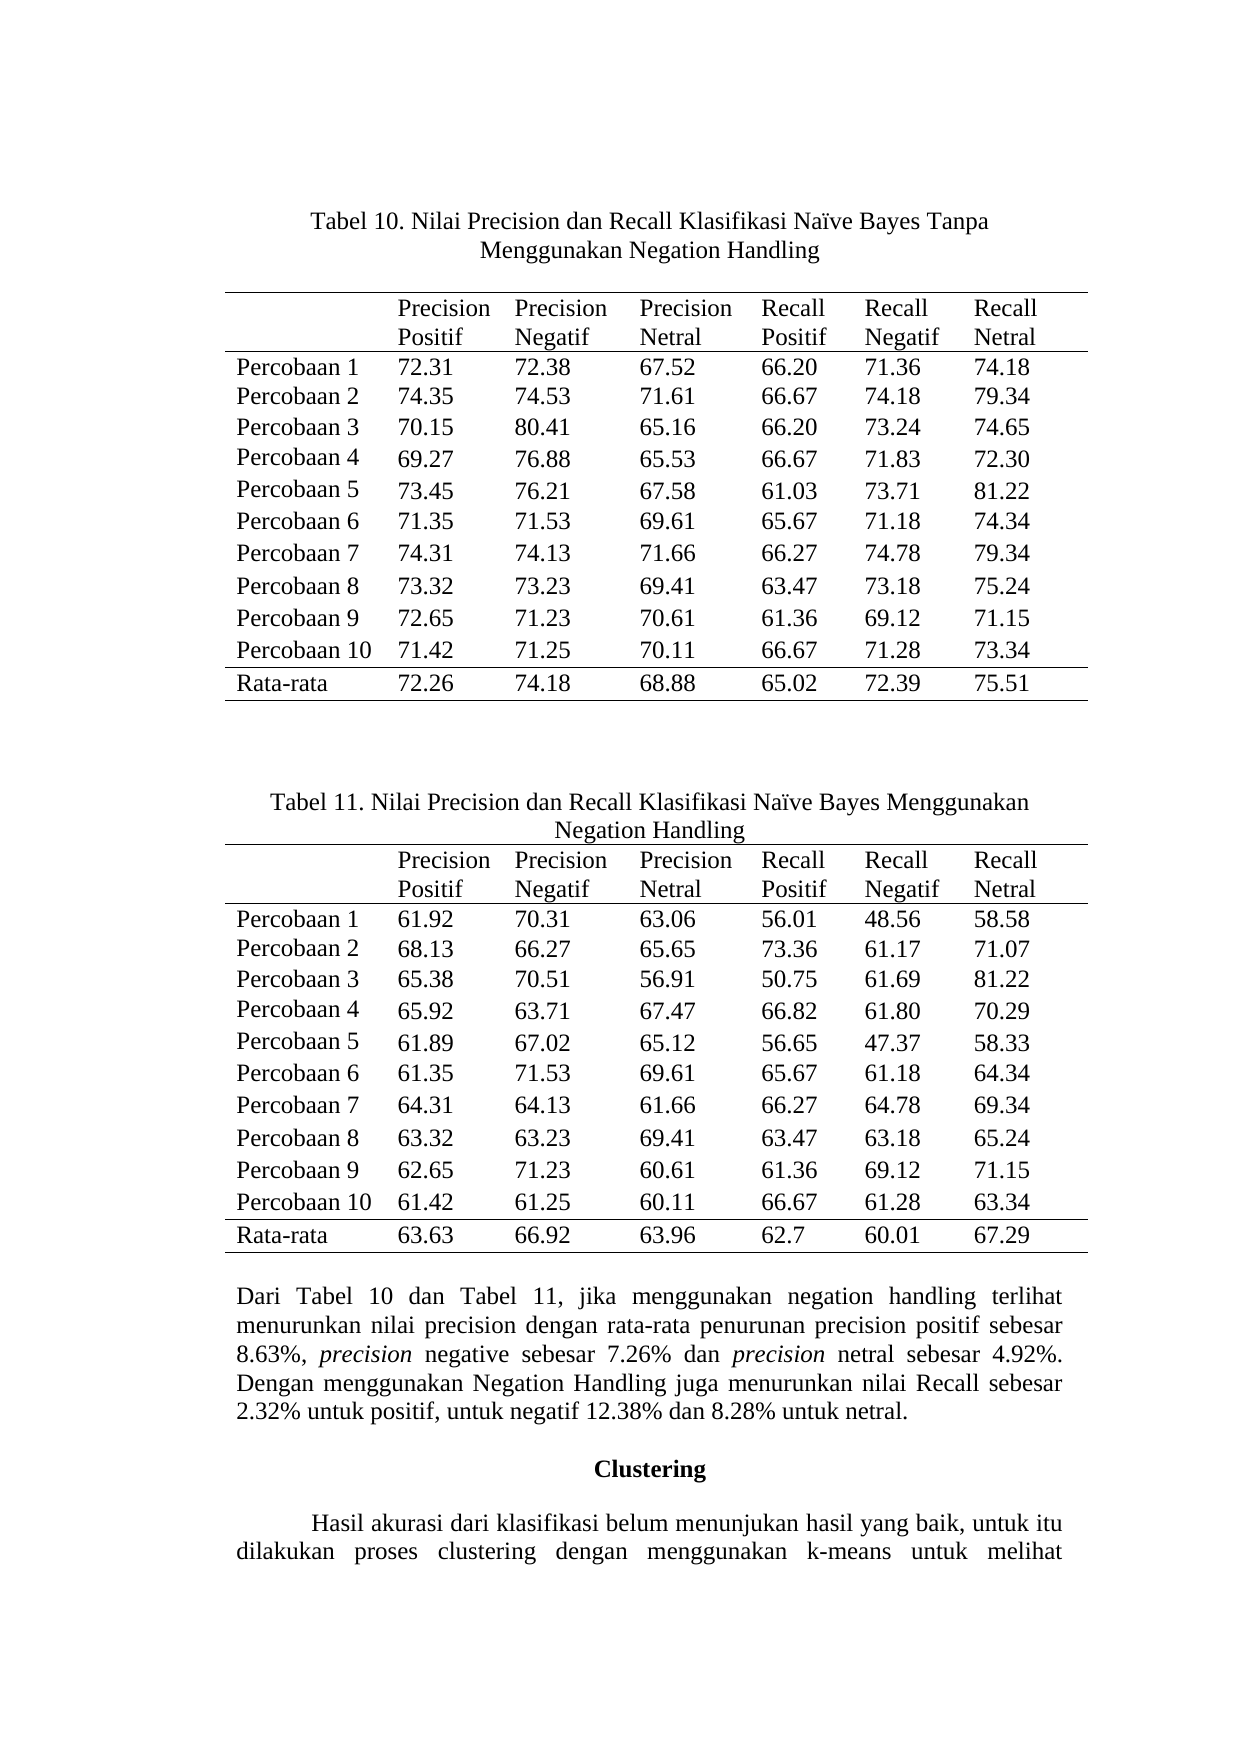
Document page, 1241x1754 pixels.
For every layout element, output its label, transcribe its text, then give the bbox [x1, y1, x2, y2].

table_cell 73.34 [962, 635, 1087, 667]
table_cell 65.16 [628, 412, 750, 442]
table_cell Percobaan 9 [225, 1155, 386, 1187]
table_cell 69.12 [853, 1155, 962, 1187]
table_cell 73.18 [853, 571, 962, 603]
table_cell 67.02 [503, 1026, 628, 1058]
table_cell 74.18 [503, 668, 628, 699]
table_cell 61.89 [386, 1026, 503, 1058]
table_cell 74.53 [503, 381, 628, 412]
table_cell 72.26 [386, 668, 503, 699]
table_cell 81.22 [962, 964, 1087, 994]
table_cell 71.53 [503, 1059, 628, 1091]
table_cell 64.13 [503, 1091, 628, 1123]
table_cell 71.61 [628, 381, 750, 412]
table_cell 69.61 [628, 1059, 750, 1091]
table_cell 66.82 [750, 994, 853, 1026]
table_cell 71.25 [503, 635, 628, 667]
subtitle Clustering [236, 1454, 1063, 1483]
table_cell 70.11 [628, 635, 750, 667]
table_cell 71.18 [853, 506, 962, 538]
table_cell Percobaan 4 [225, 442, 386, 474]
table_cell 72.65 [386, 603, 503, 635]
table_cell 74.78 [853, 539, 962, 571]
table_cell 74.13 [503, 539, 628, 571]
table_header Recall Negatif [853, 845, 962, 903]
table_cell 65.02 [750, 668, 853, 699]
table_cell 76.21 [503, 474, 628, 506]
table_cell 65.53 [628, 442, 750, 474]
table_cell 61.92 [386, 904, 503, 933]
table_header Recall Netral [962, 293, 1087, 351]
table_cell 47.37 [853, 1026, 962, 1058]
table_cell Percobaan 6 [225, 506, 386, 538]
table_cell 56.01 [750, 904, 853, 933]
table_cell 73.32 [386, 571, 503, 603]
table_cell 50.75 [750, 964, 853, 994]
table_cell 75.24 [962, 571, 1087, 603]
table_cell 63.47 [750, 1123, 853, 1155]
table_cell 65.92 [386, 994, 503, 1026]
table_cell 61.18 [853, 1059, 962, 1091]
table_cell Percobaan 7 [225, 539, 386, 571]
table_cell 63.71 [503, 994, 628, 1026]
table_header Recall Negatif [853, 293, 962, 351]
text Dari Tabel 10 dan Tabel 11, jika menggunakan negation handling terlihat menurunkan nilai precision dengan rata-rata penurunan precision positif sebesar 8.63%, precision negative sebesar 7.26% dan precision netral sebesar 4.92%. Dengan menggunakan Negation Handling juga menurunkan nilai Recall sebesar 2.32% untuk positif, untuk negatif 12.38% dan 8.28% untuk netral. [236, 1281, 1063, 1425]
table_cell Percobaan 1 [225, 904, 386, 933]
table_cell 67.52 [628, 352, 750, 381]
table_cell 71.36 [853, 352, 962, 381]
table_cell 66.67 [750, 635, 853, 667]
table_cell 73.24 [853, 412, 962, 442]
table_cell 67.47 [628, 994, 750, 1026]
table_cell 71.28 [853, 635, 962, 667]
table_cell 72.39 [853, 668, 962, 699]
table_cell 63.06 [628, 904, 750, 933]
table_cell 61.03 [750, 474, 853, 506]
table_cell Percobaan 10 [225, 1187, 386, 1219]
table_cell 65.12 [628, 1026, 750, 1058]
table_cell 71.35 [386, 506, 503, 538]
table_cell Percobaan 3 [225, 412, 386, 442]
table_cell 62.7 [750, 1220, 853, 1252]
table_cell 66.27 [503, 933, 628, 964]
table_cell 65.38 [386, 964, 503, 994]
table_cell 69.27 [386, 442, 503, 474]
table_header Precision Positif [386, 845, 503, 903]
table_cell 74.34 [962, 506, 1087, 538]
table_cell 68.88 [628, 668, 750, 699]
table_cell Percobaan 6 [225, 1059, 386, 1091]
table_cell 71.83 [853, 442, 962, 474]
table_header Precision Netral [628, 293, 750, 351]
table_cell 63.63 [386, 1220, 503, 1252]
table_cell 65.67 [750, 1059, 853, 1091]
table_cell 61.36 [750, 1155, 853, 1187]
table_header Precision Netral [628, 845, 750, 903]
table_cell 68.13 [386, 933, 503, 964]
table_cell 71.23 [503, 603, 628, 635]
table_cell 70.15 [386, 412, 503, 442]
table_cell 65.67 [750, 506, 853, 538]
table_cell 69.41 [628, 571, 750, 603]
table_cell 70.31 [503, 904, 628, 933]
table_cell 61.36 [750, 603, 853, 635]
table_cell 66.67 [750, 442, 853, 474]
table_cell 67.58 [628, 474, 750, 506]
table_cell 70.61 [628, 603, 750, 635]
table_cell 74.18 [962, 352, 1087, 381]
table_cell 58.33 [962, 1026, 1087, 1058]
table_cell 74.31 [386, 539, 503, 571]
table_cell 73.71 [853, 474, 962, 506]
table_cell 69.61 [628, 506, 750, 538]
table_header Precision Negatif [503, 845, 628, 903]
table_cell 63.96 [628, 1220, 750, 1252]
table_header [225, 845, 386, 903]
table_cell Percobaan 10 [225, 635, 386, 667]
table_cell 69.34 [962, 1091, 1087, 1123]
text Tabel 11. Nilai Precision dan Recall Klasifikasi Naïve Bayes Menggunakan Negation Handling [236, 787, 1063, 844]
table_cell 75.51 [962, 668, 1087, 699]
text Tabel 10. Nilai Precision dan Recall Klasifikasi Naïve Bayes Tanpa Menggunakan Negation Handling [236, 206, 1063, 263]
table_cell 67.29 [962, 1220, 1087, 1252]
table_cell 65.24 [962, 1123, 1087, 1155]
table_cell 61.80 [853, 994, 962, 1026]
table_cell 71.15 [962, 603, 1087, 635]
table_cell 56.91 [628, 964, 750, 994]
table_cell Rata-rata [225, 668, 386, 699]
table_cell 64.31 [386, 1091, 503, 1123]
table_cell 56.65 [750, 1026, 853, 1058]
table_cell 60.11 [628, 1187, 750, 1219]
table_cell 79.34 [962, 539, 1087, 571]
table_cell Percobaan 5 [225, 1026, 386, 1058]
table_cell 79.34 [962, 381, 1087, 412]
table_cell 60.01 [853, 1220, 962, 1252]
table_header Recall Positif [750, 845, 853, 903]
table_cell 70.51 [503, 964, 628, 994]
table_cell 62.65 [386, 1155, 503, 1187]
table_cell 64.78 [853, 1091, 962, 1123]
table_cell 58.58 [962, 904, 1087, 933]
table_cell Percobaan 2 [225, 933, 386, 964]
table_cell 73.36 [750, 933, 853, 964]
table_cell 66.20 [750, 352, 853, 381]
table_cell Percobaan 8 [225, 1123, 386, 1155]
table_cell 63.23 [503, 1123, 628, 1155]
table_cell 65.65 [628, 933, 750, 964]
table_cell 66.67 [750, 1187, 853, 1219]
table_cell 63.47 [750, 571, 853, 603]
table_cell 61.25 [503, 1187, 628, 1219]
table_cell 76.88 [503, 442, 628, 474]
table_cell 74.65 [962, 412, 1087, 442]
table_cell 71.66 [628, 539, 750, 571]
table_cell 73.23 [503, 571, 628, 603]
table_cell 72.30 [962, 442, 1087, 474]
table_cell Rata-rata [225, 1220, 386, 1252]
table_cell 74.18 [853, 381, 962, 412]
table_cell 66.67 [750, 381, 853, 412]
table_header [225, 293, 386, 351]
table_cell 61.66 [628, 1091, 750, 1123]
table_cell 71.23 [503, 1155, 628, 1187]
table_cell 71.07 [962, 933, 1087, 964]
table_cell 66.27 [750, 539, 853, 571]
table_cell Percobaan 5 [225, 474, 386, 506]
table_cell 63.18 [853, 1123, 962, 1155]
table_cell 70.29 [962, 994, 1087, 1026]
table_header Precision Positif [386, 293, 503, 351]
table_cell Percobaan 3 [225, 964, 386, 994]
table_cell 69.12 [853, 603, 962, 635]
table_header Recall Netral [962, 845, 1087, 903]
table_cell Percobaan 4 [225, 994, 386, 1026]
table_cell 71.53 [503, 506, 628, 538]
table_cell 73.45 [386, 474, 503, 506]
table_cell 74.35 [386, 381, 503, 412]
table_header Recall Positif [750, 293, 853, 351]
table_cell 61.35 [386, 1059, 503, 1091]
table_cell 61.28 [853, 1187, 962, 1219]
table_cell 64.34 [962, 1059, 1087, 1091]
table_cell 61.42 [386, 1187, 503, 1219]
table_cell 81.22 [962, 474, 1087, 506]
table_cell Percobaan 7 [225, 1091, 386, 1123]
table_cell 66.92 [503, 1220, 628, 1252]
table_cell 66.27 [750, 1091, 853, 1123]
table_cell 71.42 [386, 635, 503, 667]
table_cell 61.69 [853, 964, 962, 994]
table_cell 63.34 [962, 1187, 1087, 1219]
table_cell 61.17 [853, 933, 962, 964]
table_cell 69.41 [628, 1123, 750, 1155]
table_cell 60.61 [628, 1155, 750, 1187]
table_cell 71.15 [962, 1155, 1087, 1187]
table_header Precision Negatif [503, 293, 628, 351]
table_cell 72.38 [503, 352, 628, 381]
table_cell Percobaan 8 [225, 571, 386, 603]
table_cell Percobaan 9 [225, 603, 386, 635]
table_cell 63.32 [386, 1123, 503, 1155]
table_cell Percobaan 1 [225, 352, 386, 381]
table_cell 66.20 [750, 412, 853, 442]
table_cell 48.56 [853, 904, 962, 933]
table_cell Percobaan 2 [225, 381, 386, 412]
table_cell 72.31 [386, 352, 503, 381]
table_cell 80.41 [503, 412, 628, 442]
